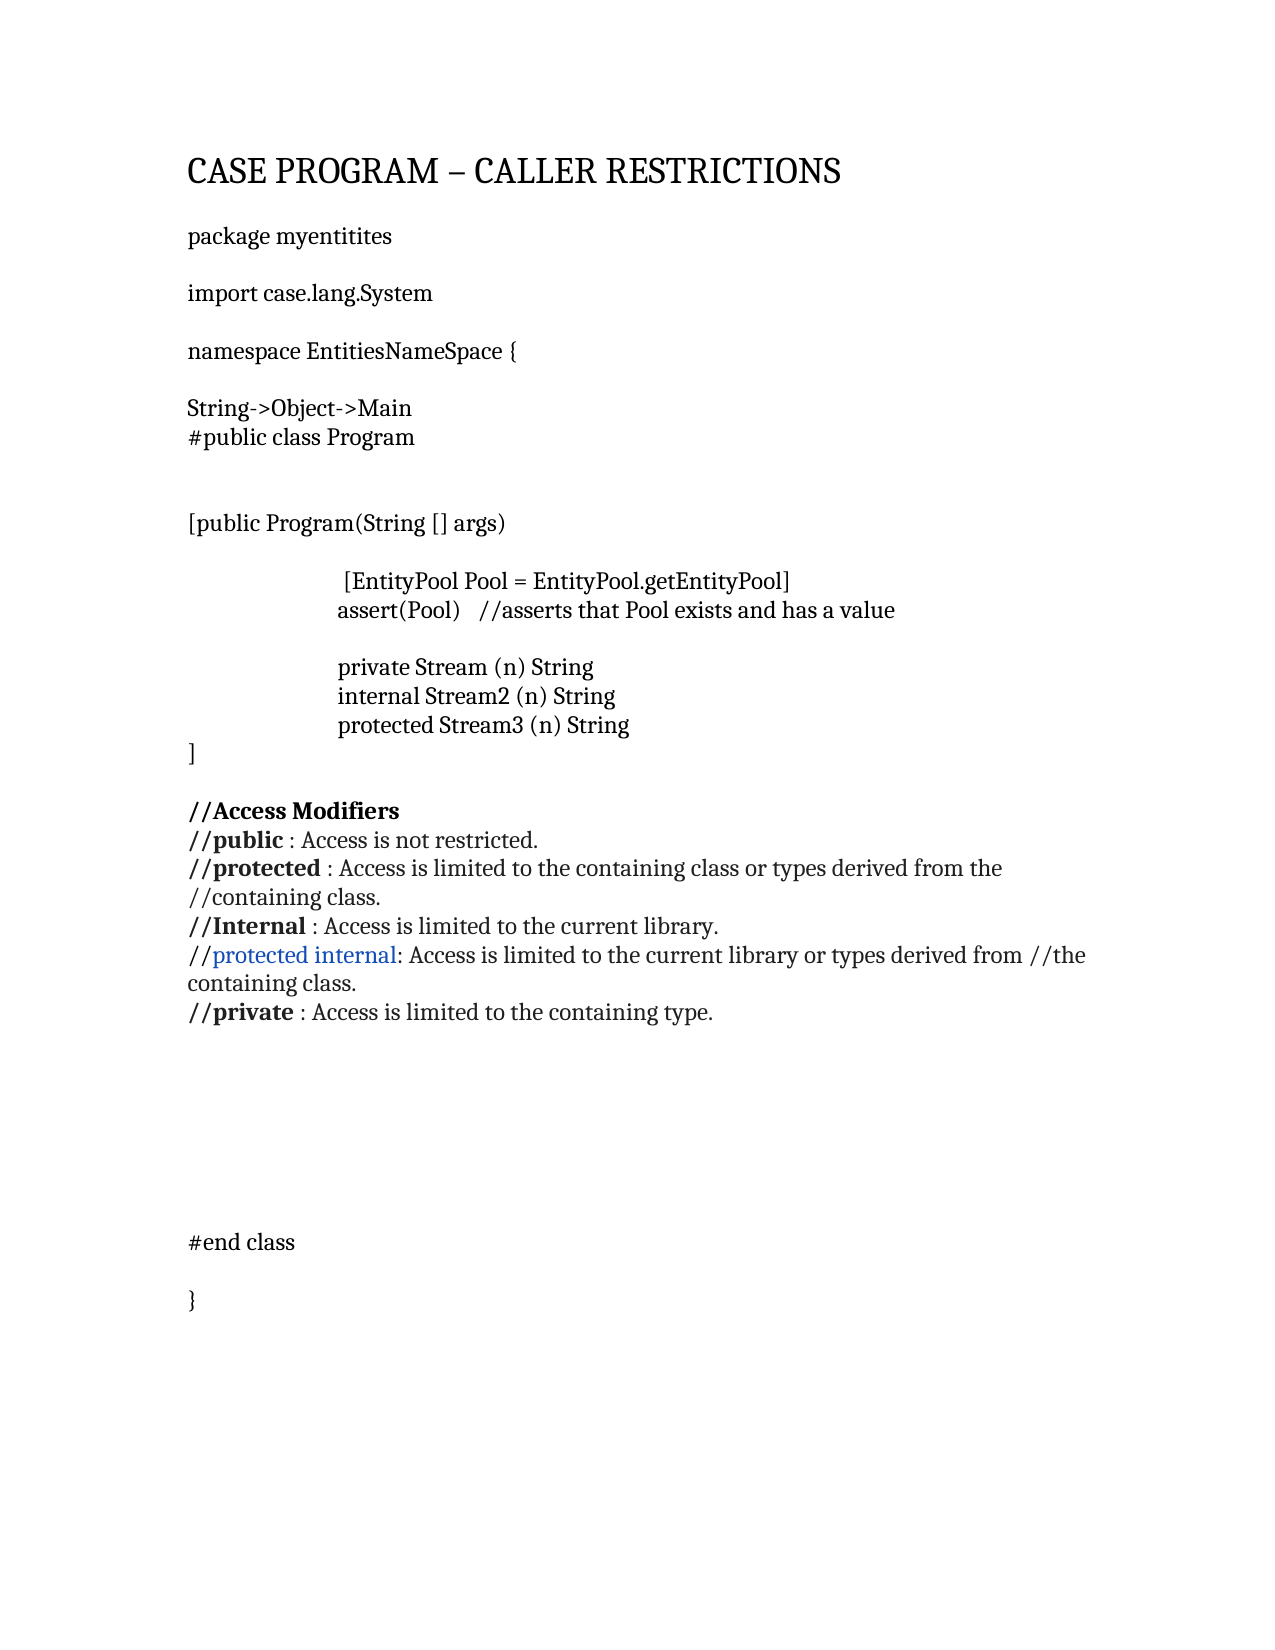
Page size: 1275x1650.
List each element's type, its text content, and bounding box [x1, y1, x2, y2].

text [EntityPool Pool = EntityPool.getEntityPool] [262, 567, 1087, 596]
text #public class Program [187, 423, 1087, 452]
text //Internal : Access is limited to the current library. [187, 912, 1087, 941]
text import case.lang.System [187, 279, 1087, 308]
text CASE PROGRAM – CALLER RESTRICTIONS [187, 150, 1087, 222]
text //private : Access is limited to the containing type. [187, 998, 1087, 1027]
text ] [187, 739, 1087, 768]
text } [187, 1286, 1087, 1314]
text package myentitites [187, 222, 1087, 251]
text private Stream (n) String [187, 653, 1087, 682]
text internal Stream2 (n) String [187, 682, 1087, 711]
text //protected internal: Access is limited to the current library or types derived from //the containing class. [187, 941, 1087, 998]
text namespace EntitiesNameSpace { [187, 337, 1087, 366]
text [public Program(String [] args) [187, 509, 1087, 538]
text protected Stream3 (n) String [187, 711, 1087, 739]
text String->Object->Main [187, 394, 1087, 423]
text assert(Pool) //asserts that Pool exists and has a value [187, 596, 1087, 624]
text //Access Modifiers [187, 797, 1087, 826]
text //public : Access is not restricted. [187, 826, 1087, 854]
text //protected : Access is limited to the containing class or types derived from the //containing class. [187, 854, 1087, 912]
text #end class [187, 1228, 1087, 1257]
